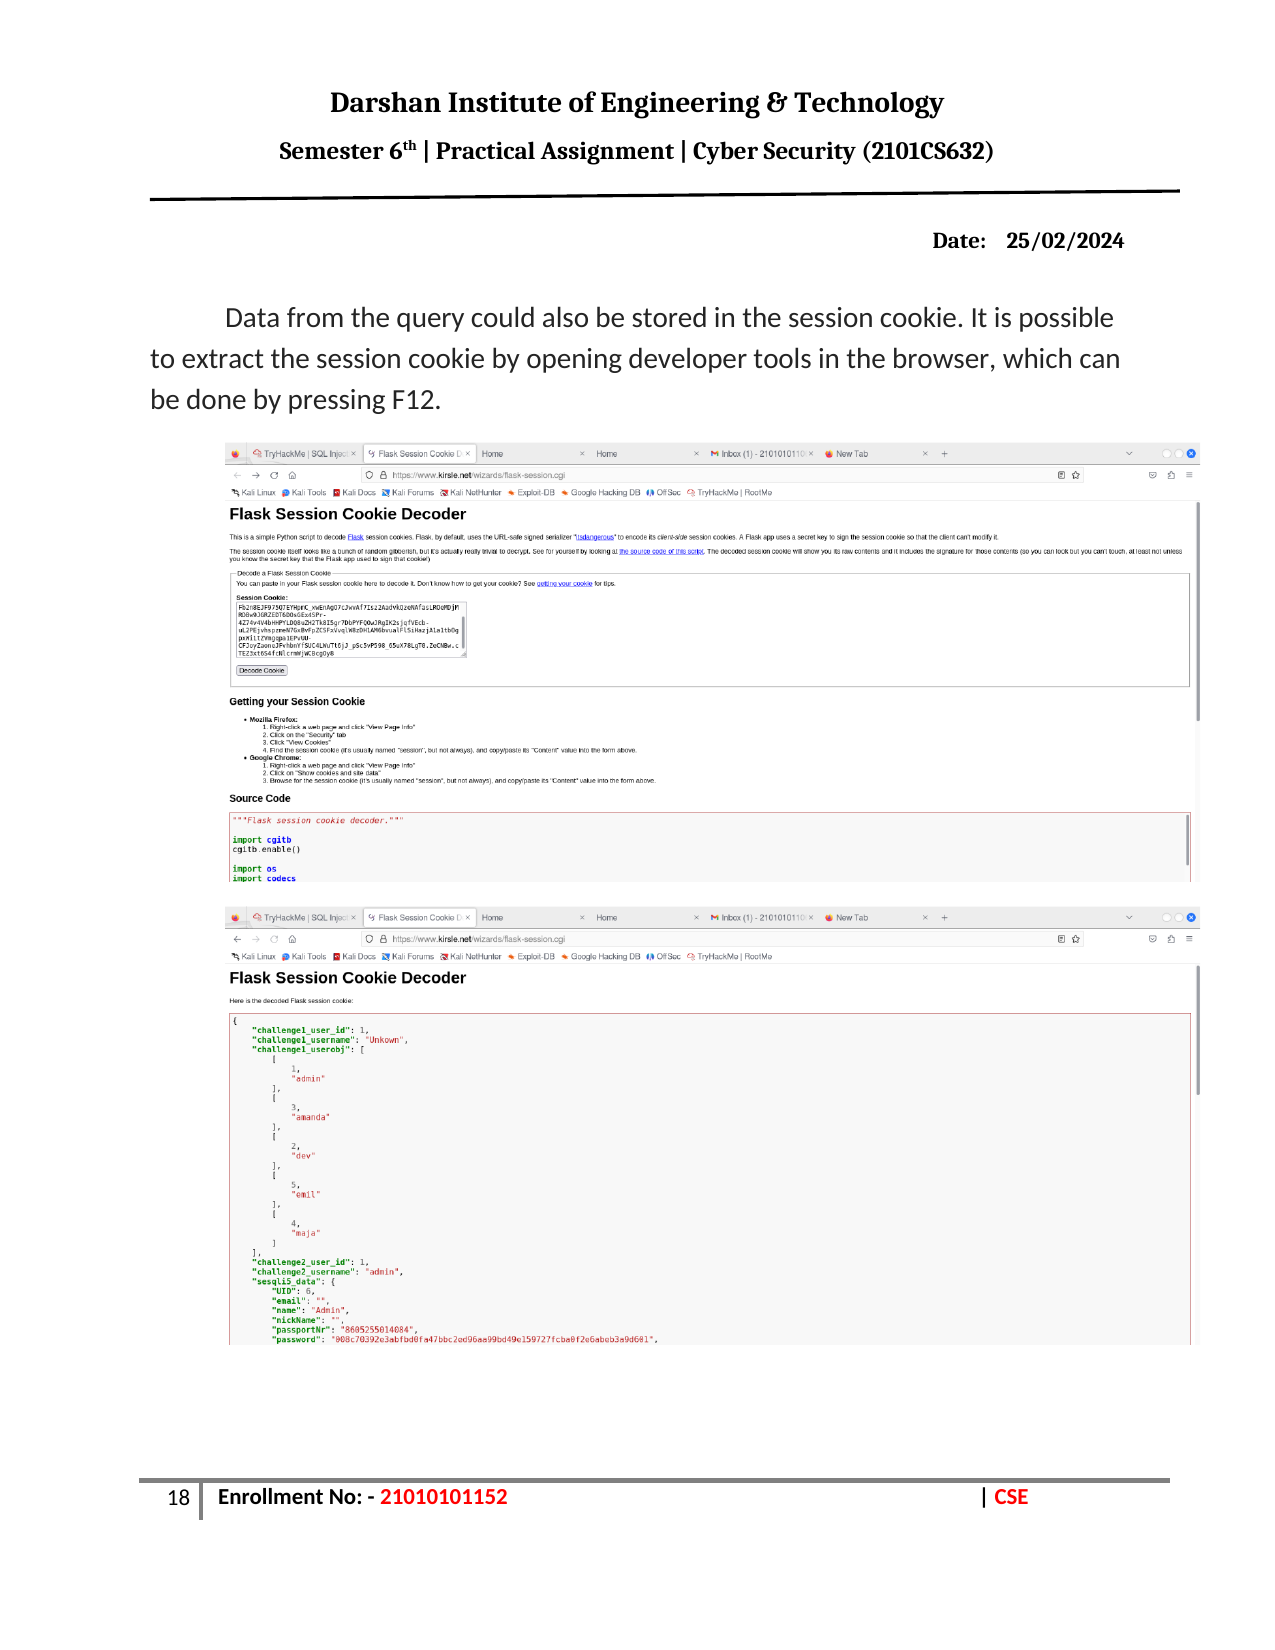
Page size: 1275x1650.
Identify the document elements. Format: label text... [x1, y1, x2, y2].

picture [225, 906, 1200, 1345]
text Data from the query could also be stored in the session cookie. It is possible to extract the session cookie by opening developer tools in the browser, which can be done by pressing F12. [150, 299, 1125, 417]
picture [225, 442, 1200, 882]
